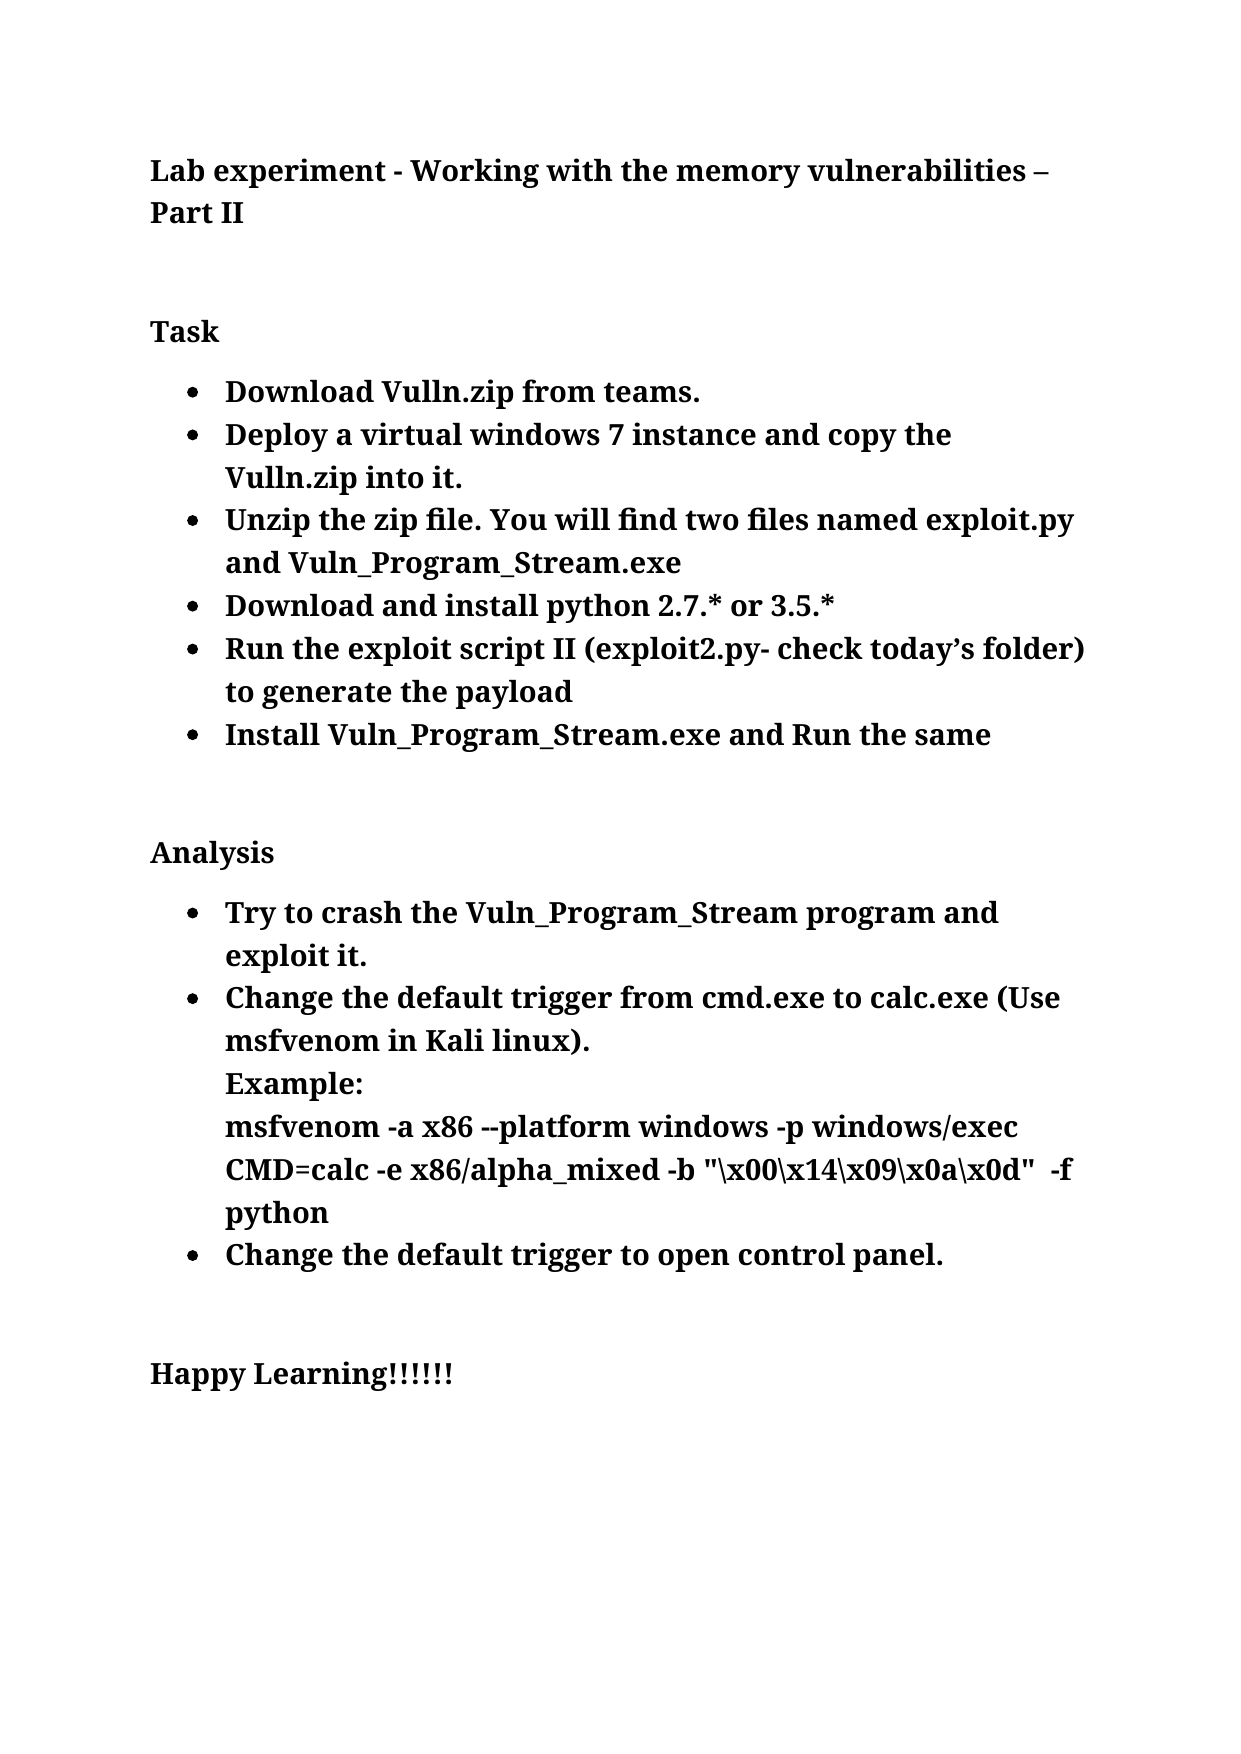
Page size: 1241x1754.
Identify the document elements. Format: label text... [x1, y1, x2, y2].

list Change the default trigger from cmd.exe to calc.exe (Use msfvenom in Kali linux). [187, 978, 1090, 1060]
list Unzip the zip file. You will find two files named exploit.py and Vuln_Program_Stream.exe [187, 500, 1090, 582]
text Happy Learning!!!!!! [150, 1354, 1090, 1393]
text Task [150, 312, 1090, 351]
list Change the default trigger to open control panel. [187, 1235, 1090, 1274]
list Download and install python 2.7.* or 3.5.* [187, 585, 1090, 625]
text Analysis [150, 833, 1090, 872]
list Try to crash the Vuln_Program_Stream program and exploit it. [187, 892, 1090, 975]
list Run the exploit script II (exploit2.py- check today’s folder) to generate the payload [187, 628, 1090, 711]
list Install Vuln_Program_Stream.exe and Run the same [187, 714, 1090, 753]
list Deploy a virtual windows 7 instance and copy the Vulln.zip into it. [187, 414, 1090, 497]
list Example: [225, 1063, 1090, 1103]
text Lab experiment - Working with the memory vulnerabilities – Part II [150, 150, 1090, 232]
list Download Vulln.zip from teams. [187, 371, 1090, 411]
list msfvenom -a x86 --platform windows -p windows/exec CMD=calc -e x86/alpha_mixed -b "\x00\x14\x09\x0a\x0d" -f python [225, 1106, 1090, 1232]
